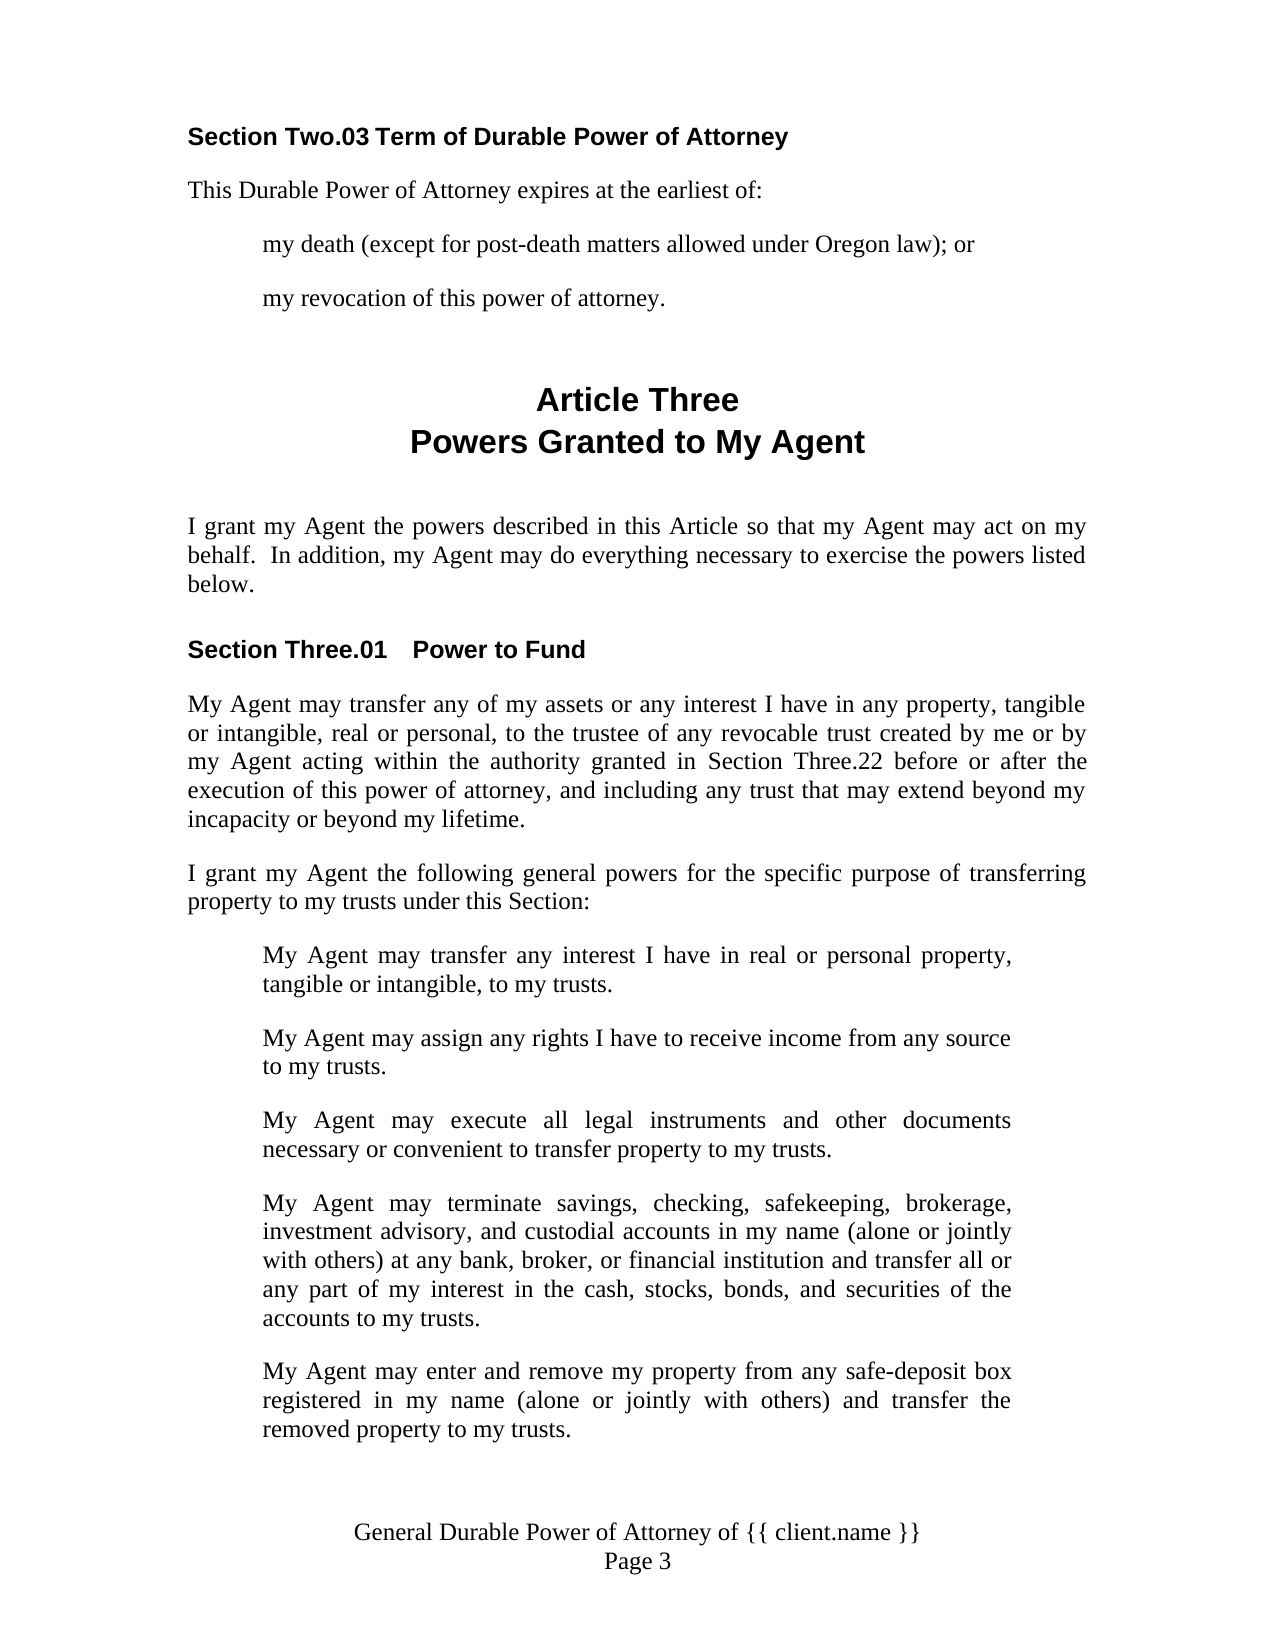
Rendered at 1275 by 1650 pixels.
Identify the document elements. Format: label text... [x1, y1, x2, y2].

subtitle My Agent may execute all legal instruments and other documents necessary or convenient to transfer property to my trusts. [262, 1105, 1012, 1163]
subtitle my death (except for post-death matters allowed under Oregon law); or [262, 229, 1012, 258]
subtitle My Agent may enter and remove my property from any safe-deposit box registered in my name (alone or jointly with others) and transfer the removed property to my trusts. [262, 1356, 1012, 1443]
subtitle Powers Granted to My Agent [187, 378, 1087, 461]
subtitle my revocation of this power of attorney. [262, 283, 1012, 312]
subtitle My Agent may terminate savings, checking, safekeeping, brokerage, investment advisory, and custodial accounts in my name (alone or jointly with others) at any bank, broker, or financial institution and transfer all or any part of my interest in the cash, stocks, bonds, and securities of the accounts to my trusts. [262, 1188, 1012, 1331]
subtitle Power to Fund [187, 635, 1087, 664]
subtitle My Agent may transfer any of my assets or any interest I have in any property, tangible or intangible, real or personal, to the trustee of any revocable trust created by me or by my Agent acting within the authority granted in Section 3.22 before or after the execution of this power of attorney, and including any trust that may extend beyond my incapacity or beyond my lifetime. [187, 689, 1087, 833]
subtitle Term of Durable Power of Attorney [187, 122, 1087, 151]
subtitle This Durable Power of Attorney expires at the earliest of: [187, 176, 1087, 204]
subtitle My Agent may assign any rights I have to receive income from any source to my trusts. [262, 1023, 1012, 1080]
subtitle My Agent may transfer any interest I have in real or personal property, tangible or intangible, to my trusts. [262, 940, 1012, 998]
subtitle I grant my Agent the following general powers for the specific purpose of transferring property to my trusts under this Section: [187, 858, 1087, 915]
subtitle I grant my Agent the powers described in this Article so that my Agent may act on my behalf. In addition, my Agent may do everything necessary to exercise the powers listed below. [187, 511, 1087, 598]
